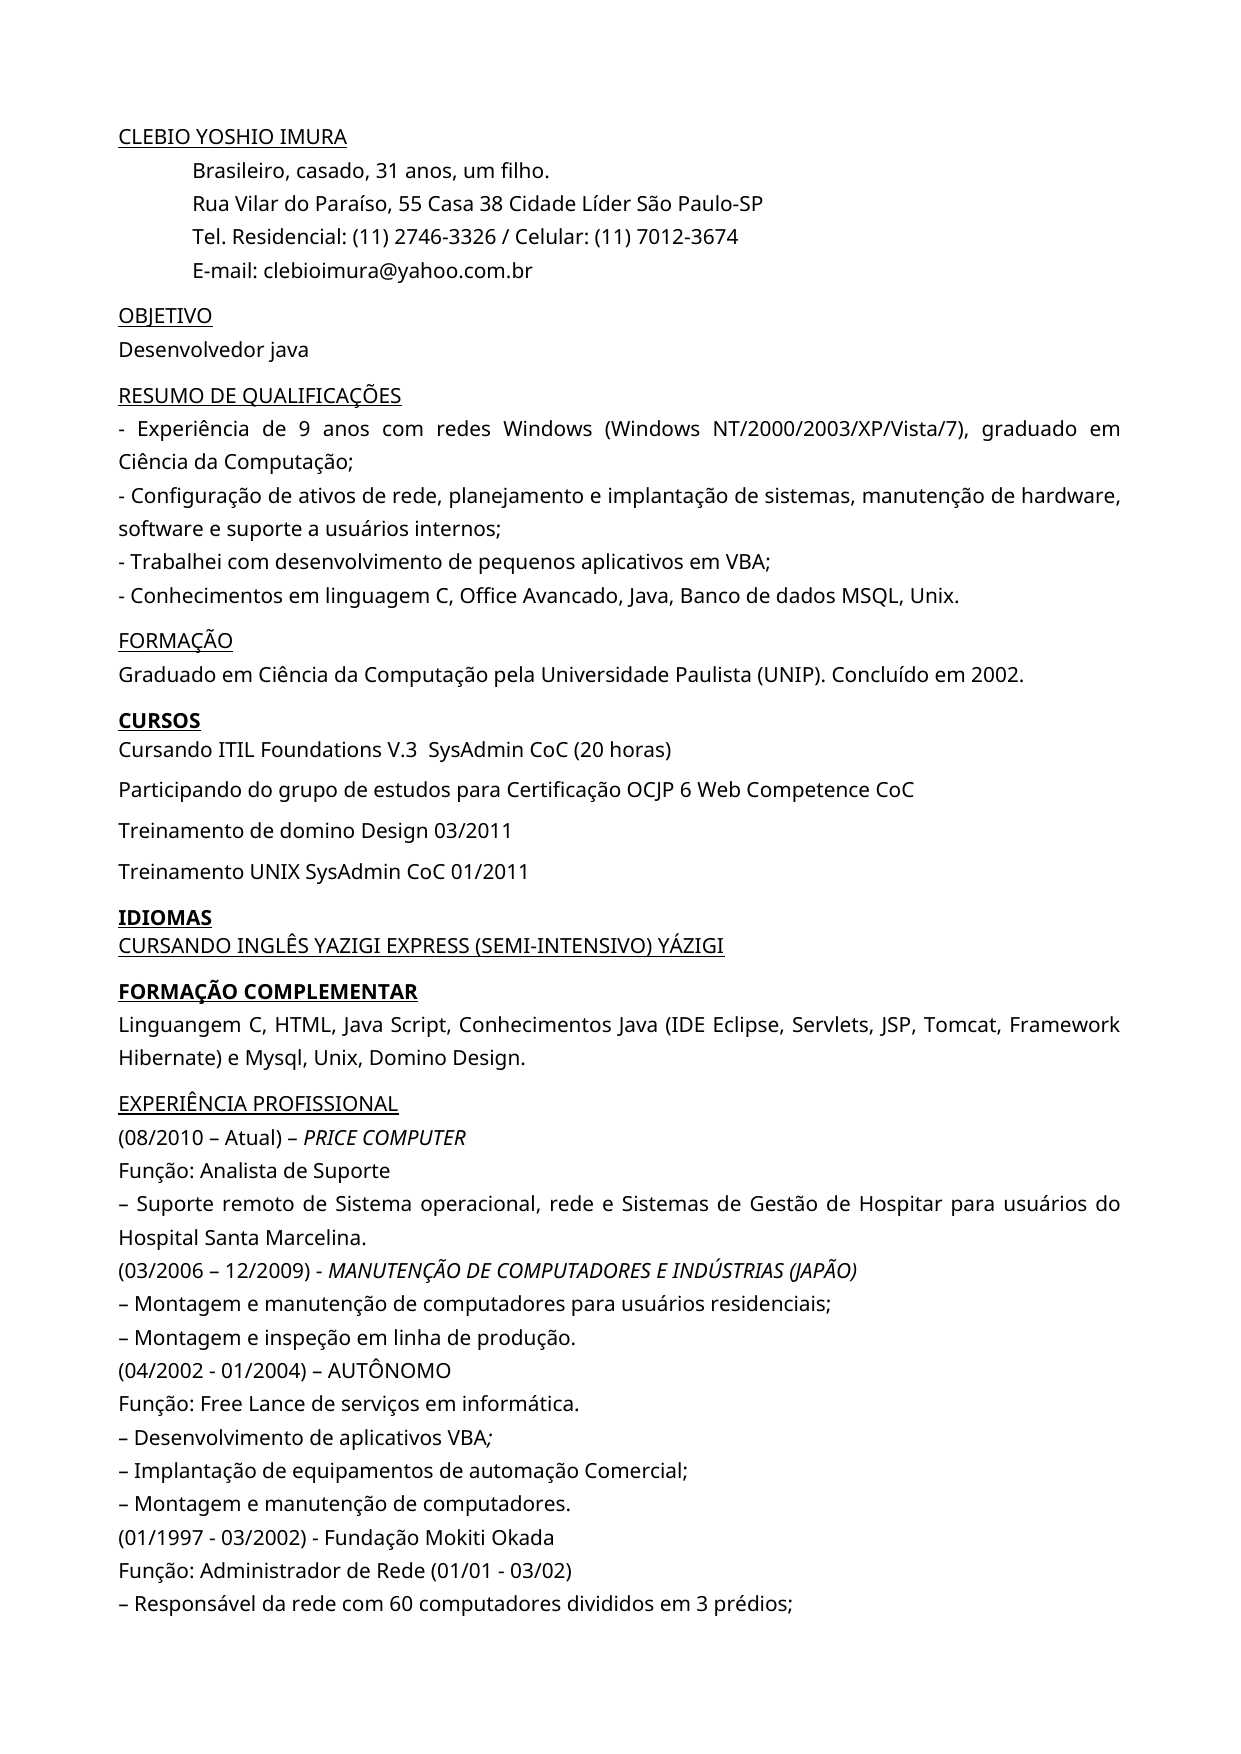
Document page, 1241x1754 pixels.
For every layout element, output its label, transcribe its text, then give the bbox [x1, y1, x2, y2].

text – Montagem e manutenção de computadores. [118, 1485, 1122, 1518]
text Função: Free Lance de serviços em informática. [118, 1385, 1122, 1418]
title Formação [118, 622, 1122, 656]
text Função: Analista de Suporte [118, 1152, 1122, 1185]
title Objetivo [118, 297, 1122, 331]
text Cursos [118, 701, 1122, 735]
text Tel. Residencial: (11) 2746-3326 / Celular: (11) 7012-3674 [62, 218, 1122, 251]
text Brasileiro, casado, 31 anos, um filho. [62, 151, 1122, 185]
text Cursando ITIL Foundations V.3 SysAdmin CoC (20 horas) [118, 735, 1122, 763]
title Experiência profissional [118, 1085, 1122, 1118]
title - Trabalhei com desenvolvimento de pequenos aplicativos em VBA; [118, 543, 1122, 576]
title - Configuração de ativos de rede, planejamento e implantação de sistemas, manutenção de hardware, software e suporte a usuários internos; [118, 476, 1122, 543]
text (08/2010 – Atual) – PRICE COMPUTER [118, 1118, 1122, 1152]
text Rua Vilar do Paraíso, 55 Casa 38 Cidade Líder São Paulo-SP [62, 185, 1122, 218]
title - Conhecimentos em linguagem C, Office Avancado, Java, Banco de dados MSQL, Unix. [118, 576, 1122, 610]
title Clebio Yoshio Imura [118, 118, 1122, 151]
text Participando do grupo de estudos para Certificação OCJP 6 Web Competence CoC [118, 776, 1122, 804]
text – Suporte remoto de Sistema operacional, rede e Sistemas de Gestão de Hospitar para usuários do Hospital Santa Marcelina. [118, 1185, 1122, 1252]
text – Implantação de equipamentos de automação Comercial; [118, 1452, 1122, 1485]
title - Experiência de 9 anos com redes Windows (Windows NT/2000/2003/XP/Vista/7), graduado em Ciência da Computação; [118, 410, 1122, 476]
text Linguangem C, HTML, Java Script, Conhecimentos Java (IDE Eclipse, Servlets, JSP, Tomcat, Framework Hibernate) e Mysql, Unix, Domino Design. [118, 1006, 1122, 1072]
title Desenvolvedor java [118, 331, 1122, 364]
text – Montagem e inspeção em linha de produção. [118, 1318, 1122, 1352]
text (01/1997 - 03/2002) - Fundação Mokiti Okada [118, 1518, 1122, 1552]
text Treinamento UNIX SysAdmin CoC 01/2011 [118, 857, 1122, 886]
text (03/2006 – 12/2009) - Manutenção de Computadores E INDústrias (JapãO) [118, 1252, 1122, 1285]
text Função: Administrador de Rede (01/01 - 03/02) [118, 1552, 1122, 1585]
text Cursando Inglês Yazigi Express (Semi-intensivo) Yázigi [118, 932, 1122, 960]
text E-mail: clebioimura@yahoo.com.br [62, 251, 1122, 285]
text – Montagem e manutenção de computadores para usuários residenciais; [118, 1285, 1122, 1318]
text – Responsável da rede com 60 computadores divididos em 3 prédios; [118, 1585, 1122, 1618]
text – Desenvolvimento de aplicativos VBA; [118, 1418, 1122, 1452]
text Idiomas [118, 898, 1122, 932]
text Graduado em Ciência da Computação pela Universidade Paulista (UNIP). Concluído em 2002. [118, 656, 1122, 689]
title Resumo de Qualificações [118, 376, 1122, 410]
text Treinamento de domino Design 03/2011 [118, 816, 1122, 845]
text formação complementar [118, 972, 1122, 1006]
text (04/2002 - 01/2004) – AUTÔNOMO [118, 1352, 1122, 1385]
